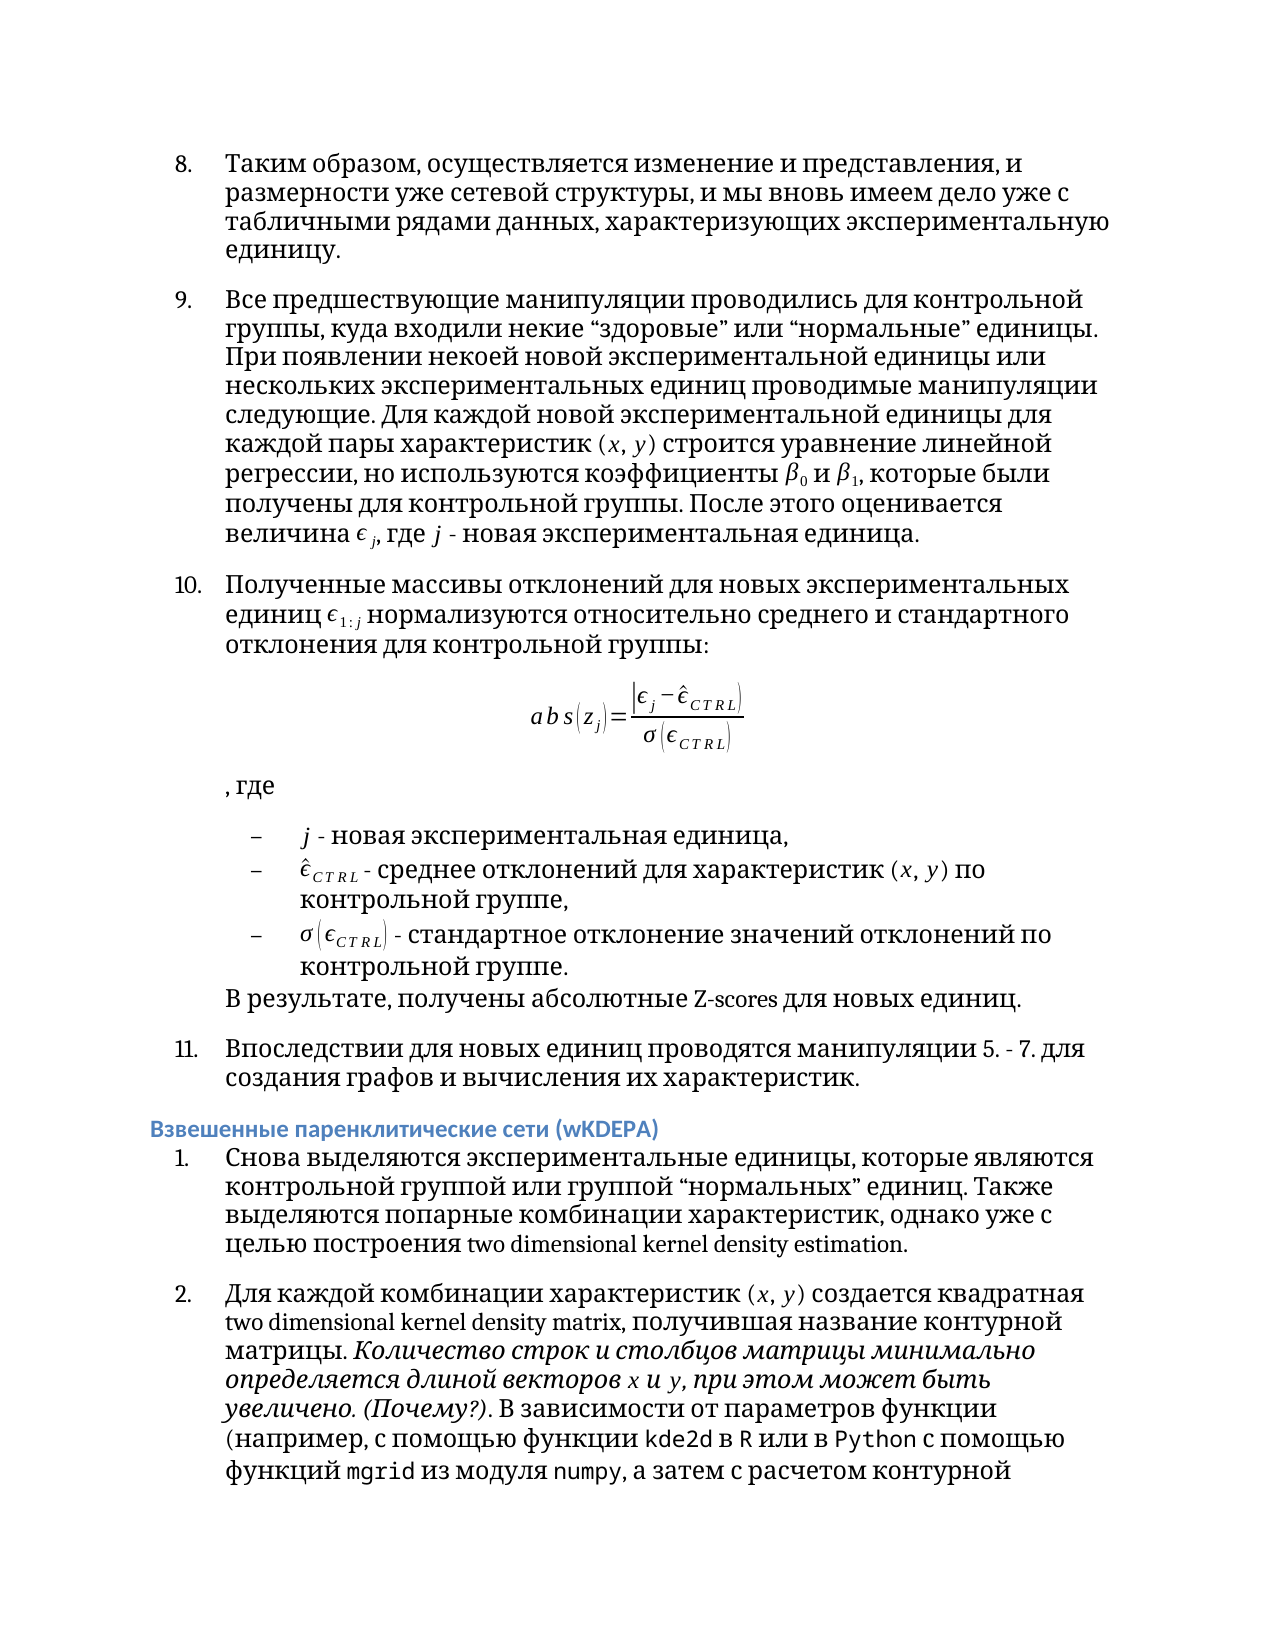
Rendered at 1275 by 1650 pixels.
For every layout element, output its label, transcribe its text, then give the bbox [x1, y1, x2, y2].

list Таким образом, осуществляется изменение и представления, и размерности уже сетевой структуры, и мы вновь имеем дело уже с табличными рядами данных, характеризующих экспериментальную единицу. [175, 150, 1125, 265]
subtitle Взвешенные паренклитические сети (wKDEPA) [150, 1113, 1125, 1144]
list Полученные массивы отклонений для новых экспериментальных единиц нормализуются относительно среднего и стандартного отклонения для контрольной группы: [175, 571, 1125, 659]
list Все предшествующие манипуляции проводились для контрольной группы, куда входили некие “здоровые” или “нормальные” единицы. При появлении некоей новой экспериментальной единицы или нескольких экспериментальных единиц проводимые манипуляции следующие. Для каждой новой экспериментальной единицы для каждой пары характеристик (, ) строится уравнение линейной регрессии, но используются коэффициенты и , которые были получены для контрольной группы. После этого оценивается величина , где - новая экспериментальная единица. [175, 286, 1125, 550]
list - новая экспериментальная единица, [250, 822, 1125, 851]
list Снова выделяются экспериментальные единицы, которые являются контрольной группой или группой “нормальных” единиц. Также выделяются попарные комбинации характеристик, однако уже с целью построения two dimensional kernel density estimation. [175, 1144, 1125, 1259]
list Впоследствии для новых единиц проводятся манипуляции 5. - 7. для создания графов и вычисления их характеристик. [175, 1035, 1125, 1092]
list , где [175, 772, 1125, 801]
list В результате, получены абсолютные Z-scores для новых единиц. [175, 985, 1125, 1014]
list - среднее отклонений для характеристик (, ) по контрольной группе, [250, 854, 1125, 914]
list - стандартное отклонение значений отклонений по контрольной группе. [250, 918, 1125, 982]
